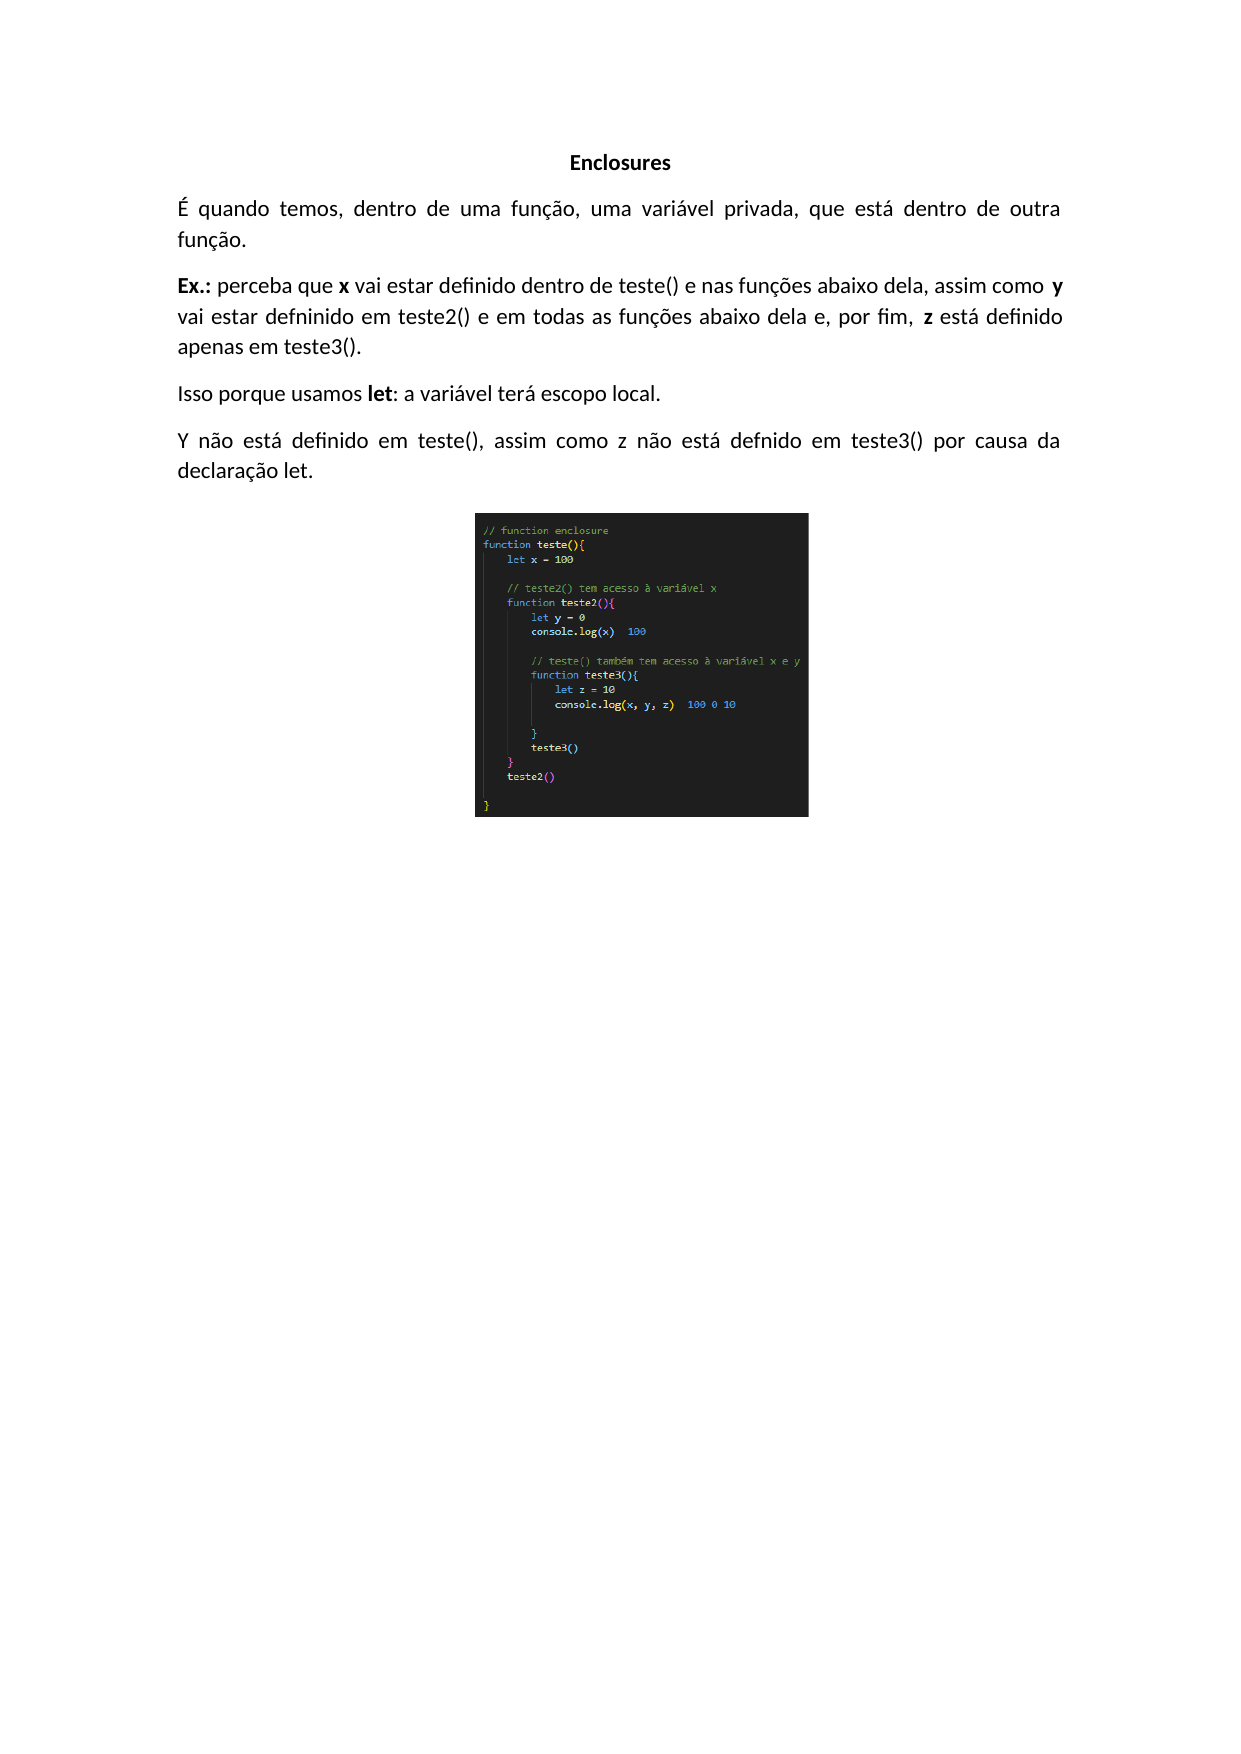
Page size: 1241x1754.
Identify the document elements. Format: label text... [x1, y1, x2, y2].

text Ex.: perceba que x vai estar definido dentro de teste() e nas funções abaixo dela, assim como y vai estar defninido em teste2() e em todas as funções abaixo dela e, por fim, z está definido apenas em teste3(). [177, 272, 1063, 360]
text Enclosures [177, 148, 1063, 176]
text É quando temos, dentro de uma função, uma variável privada, que está dentro de outra função. [177, 194, 1063, 253]
text Isso porque usamos let: a variável terá escopo local. [177, 379, 1063, 407]
picture [475, 513, 809, 817]
text Y não está definido em teste(), assim como z não está defnido em teste3() por causa da declaração let. [177, 426, 1063, 484]
